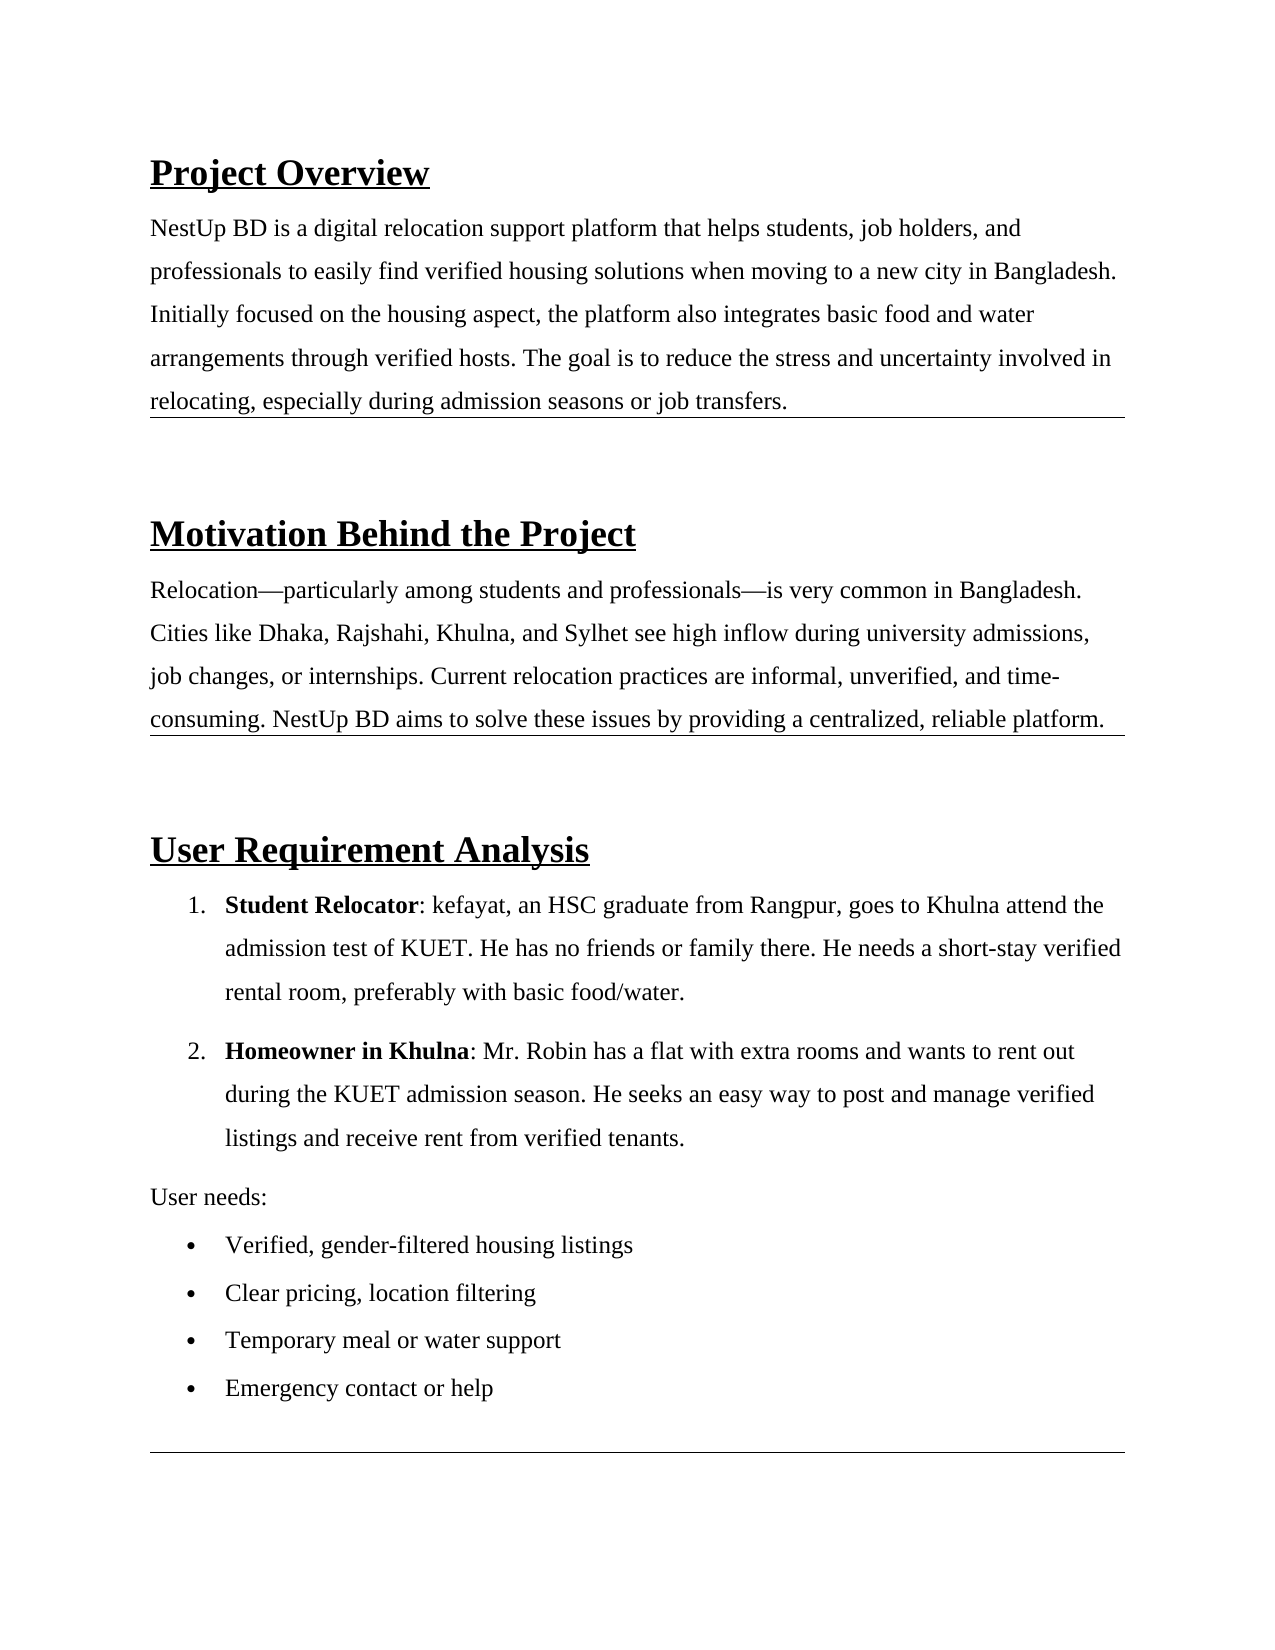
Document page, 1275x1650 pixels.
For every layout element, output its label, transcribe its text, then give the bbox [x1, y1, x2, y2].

text Motivation Behind the Project [150, 512, 1125, 555]
text Project Overview [150, 150, 1125, 193]
text User needs: [150, 1182, 1125, 1211]
list Homeowner in Khulna: Mr. Robin has a flat with extra rooms and wants to rent out during the KUET admission season. He seeks an easy way to post and manage verified listings and receive rent from verified tenants. [187, 1036, 1125, 1151]
text NestUp BD is a digital relocation support platform that helps students, job holders, and professionals to easily find verified housing solutions when moving to a new city in Bangladesh. Initially focused on the housing aspect, the platform also integrates basic food and water arrangements through verified hosts. The goal is to reduce the stress and uncertainty involved in relocating, especially during admission seasons or job transfers. [150, 213, 1125, 417]
list Student Relocator: kefayat, an HSC graduate from Rangpur, goes to Khulna attend the admission test of KUET. He has no friends or family there. He needs a short-stay verified rental room, preferably with basic food/water. [187, 890, 1125, 1005]
list Emergency contact or help [187, 1373, 1125, 1402]
text Relocation—particularly among students and professionals—is very common in Bangladesh. Cities like Dhaka, Rajshahi, Khulna, and Sylhet see high inflow during university admissions, job changes, or internships. Current relocation practices are informal, unverified, and time-consuming. NestUp BD aims to solve these issues by providing a centralized, reliable platform. [150, 575, 1125, 735]
list Clear pricing, location filtering [187, 1278, 1125, 1307]
list Temporary meal or water support [187, 1326, 1125, 1354]
text User Requirement Analysis [150, 827, 1125, 870]
list Verified, gender-filtered housing listings [187, 1230, 1125, 1259]
